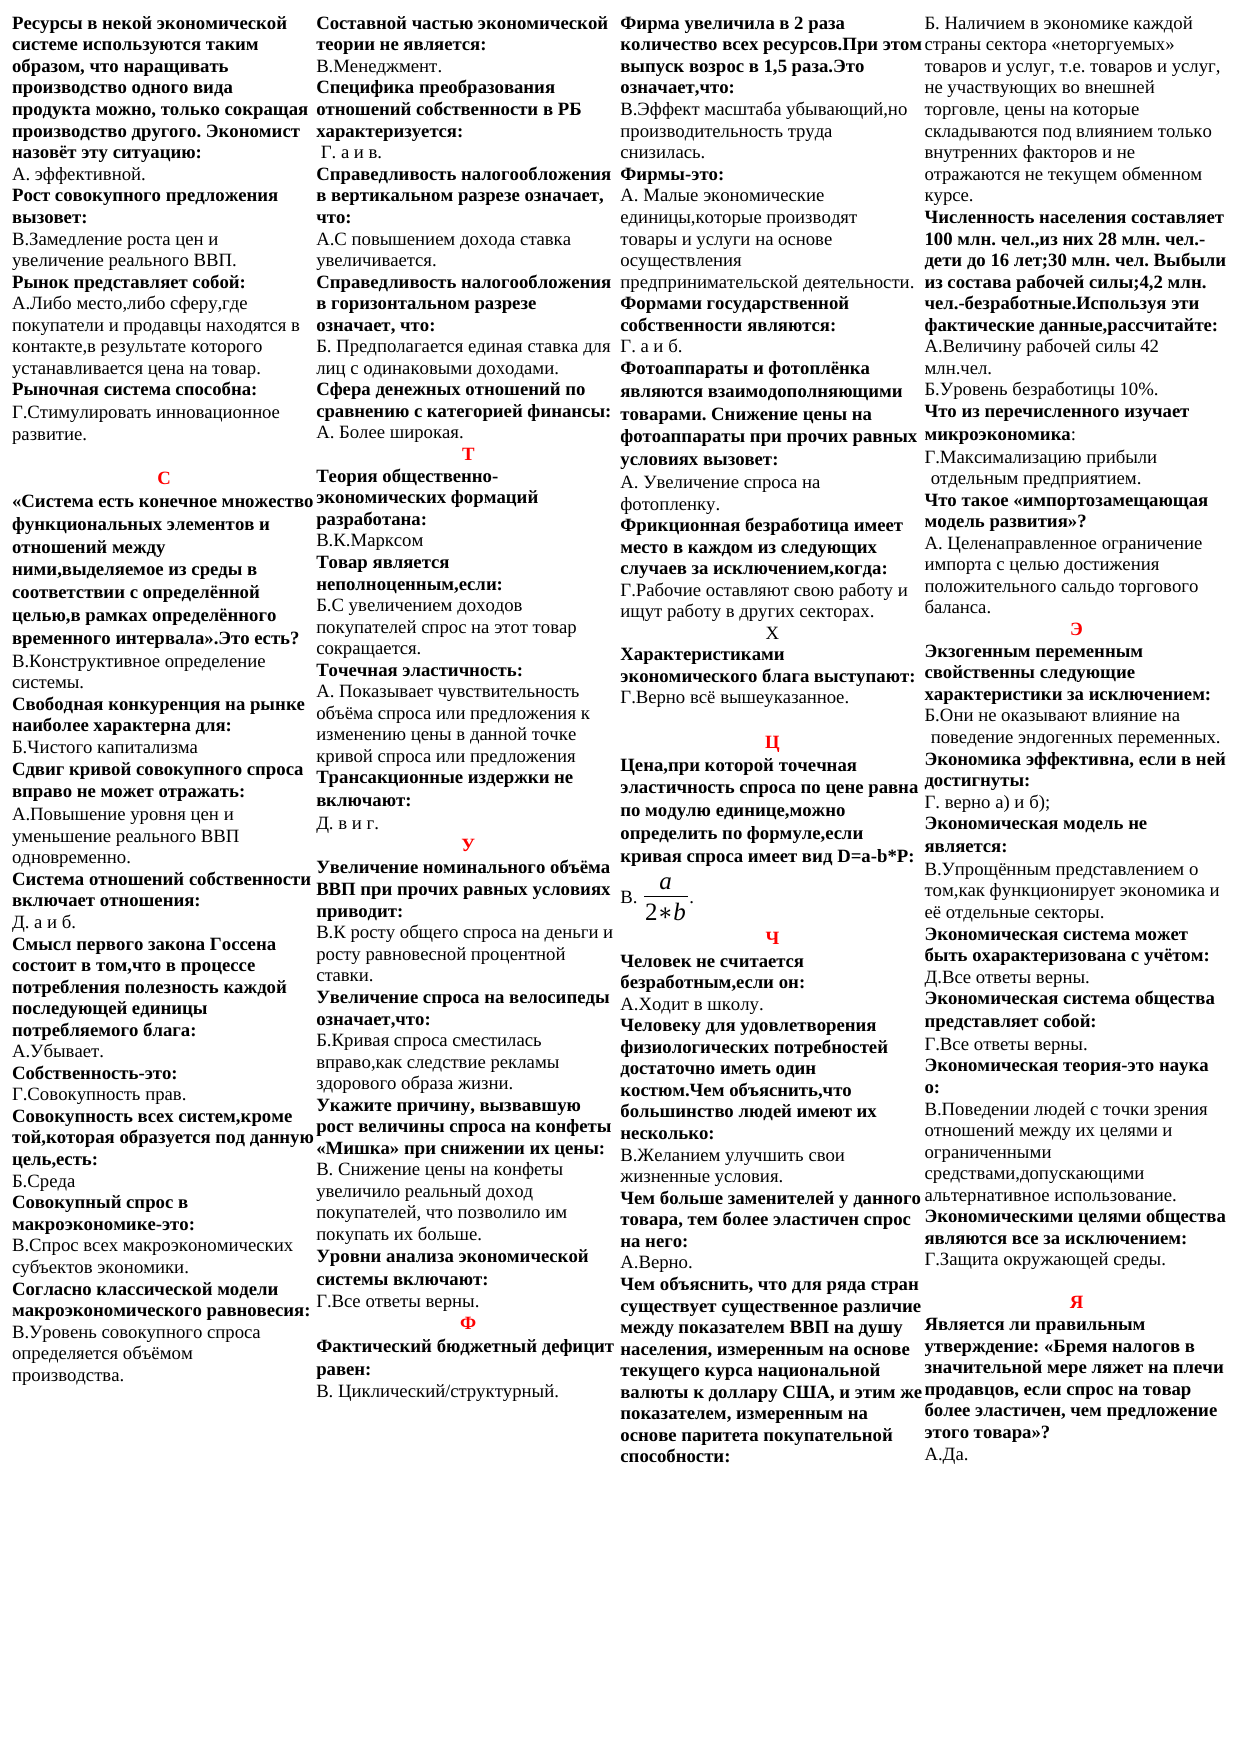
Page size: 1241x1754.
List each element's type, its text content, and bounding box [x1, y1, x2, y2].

text Ц [620, 731, 924, 752]
text Г. а и в. [316, 141, 614, 163]
text А. Увеличение спроса на фотопленку. [620, 471, 918, 514]
text А. Показывает чувствительность объёма спроса или предложения к изменению цены в данной точке кривой спроса или предложения [316, 680, 620, 766]
text Теория общественно-экономических формаций разработана: [316, 464, 620, 529]
text В.Упрощённым представлением о том,как функционирует экономика и её отдельные секторы. [924, 858, 1228, 922]
text Д. в и г. [316, 812, 614, 834]
text В.Спрос всех макроэкономических субъектов экономики. [12, 1234, 310, 1277]
text Я [924, 1291, 1228, 1313]
text Б.Они не оказывают влияние на поведение эндогенных переменных. [924, 704, 1222, 747]
text Г.Защита окружающей среды. [924, 1248, 1228, 1270]
text Г.Стимулировать инновационное развитие. [12, 401, 310, 444]
text Увеличение спроса на велосипеды означает,что: [316, 986, 620, 1029]
text Увеличение номинального объёма ВВП при прочих равных условиях приводит: [316, 856, 620, 921]
text Г.Верно всё вышеуказанное. [620, 686, 918, 708]
text Г.Все ответы верны. [316, 1290, 614, 1312]
text Д.Все ответы верны. [924, 966, 1222, 987]
text Чем объяснить, что для ряда стран существует существенное различие между показателем ВВП на душу населения, измеренным на основе текущего курса национальной валюты к доллару США, и этим же показателем, измеренным на основе паритета покупательной способности: [620, 1273, 924, 1467]
text Б.Кривая спроса сместилась вправо,как следствие рекламы здорового образа жизни. [316, 1029, 614, 1094]
text Экзогенным переменным свойственны следующие характеристики за исключением: [924, 639, 1228, 704]
text Г.Все ответы верны. [924, 1033, 1222, 1054]
text Численность населения составляет 100 млн. чел.,из них 28 млн. чел.-дети до 16 лет;30 млн. чел. Выбыли из состава рабочей силы;4,2 млн. чел.-безработные.Используя эти фактические данные,рассчитайте: [924, 206, 1228, 335]
text Чем больше заменителей у данного товара, тем более эластичен спрос на него: [620, 1187, 924, 1251]
text Г.Совокупность прав. [12, 1083, 310, 1105]
text Является ли правильным утверждение: «Бремя налогов в значительной мере ляжет на плечи продавцов, если спрос на товар более эластичен, чем предложение этого товара»? [924, 1313, 1228, 1442]
text Товар является неполноценным,если: [316, 551, 620, 594]
text С [12, 467, 316, 489]
text Сдвиг кривой совокупного спроса вправо не может отражать: [12, 757, 316, 802]
text В.К.Марксом [316, 529, 614, 551]
text А.Убывает. [12, 1040, 310, 1062]
text Т [316, 443, 620, 464]
text Смысл первого закона Госсена состоит в том,что в процессе потребления полезность каждой последующей единицы потребляемого блага: [12, 932, 316, 1040]
text В.К росту общего спроса на деньги и росту равновесной процентной ставки. [316, 921, 614, 986]
text Э [924, 618, 1228, 639]
text В.Эффект масштаба убывающий,но производительность труда снизилась. [620, 98, 918, 163]
text «Система есть конечное множество функциональных элементов и отношений между ними,выделяемое из среды в соответствии с определённой целью,в рамках определённого временного интервала».Это есть? [12, 490, 316, 648]
text А.Либо место,либо сферу,где покупатели и продавцы находятся в контакте,в результате которого устанавливается цена на товар. [12, 292, 310, 378]
text Человеку для удовлетворения физиологических потребностей достаточно иметь один костюм.Чем объяснить,что большинство людей имеют их несколько: [620, 1014, 924, 1143]
text Б. Наличием в экономике каждой страны сектора «неторгуемых» товаров и услуг, т.е. товаров и услуг, не участвующих во внешней торговле, цены на которые складываются под влиянием только внутренних факторов и не отражаются не текущем обменном курсе. [924, 12, 1222, 206]
text Уровни анализа экономической системы включают: [316, 1244, 620, 1289]
text Экономическая теория-это наука о: [924, 1054, 1228, 1097]
text Формами государственной собственности являются: [620, 292, 924, 335]
text А.Ходит в школу. [620, 993, 918, 1014]
text Б. Предполагается единая ставка для лиц с одинаковыми доходами. [316, 335, 614, 378]
text А. эффективной. [12, 163, 310, 184]
text Что из перечисленного изучает микроэкономика: [924, 400, 1228, 444]
text Укажите причину, вызвавшую рост величины спроса на конфеты «Мишка» при снижении их цены: [316, 1094, 620, 1158]
text Экономическими целями общества являются все за исключением: [924, 1205, 1228, 1248]
text А.Да. [924, 1442, 1222, 1464]
text Экономическая система общества представляет собой: [924, 987, 1228, 1031]
text Г.Максимализацию прибыли отдельным предприятием. [924, 446, 1222, 489]
text Система отношений собственности включает отношения: [12, 868, 316, 911]
text Согласно классической модели макроэкономического равновесия: [12, 1277, 316, 1321]
text Ресурсы в некой экономической системе используются таким образом, что наращивать производство одного вида продукта можно, только сокращая производство другого. Экономист назовёт эту ситуацию: [12, 12, 316, 163]
text Экономическая модель не является: [924, 812, 1228, 856]
text Специфика преобразования отношений собственности в РБ характеризуется: [316, 76, 614, 141]
text Ч [620, 927, 924, 948]
text А.Величину рабочей силы 42 млн.чел. [924, 335, 1222, 378]
text Собственность-это: [12, 1062, 316, 1083]
text В.Конструктивное определение системы. [12, 649, 310, 693]
text Г.Рабочие оставляют свою работу и ищут работу в других секторах. [620, 579, 918, 622]
text Б.С увеличением доходов покупателей спрос на этот товар сокращается. [316, 594, 614, 659]
text Рынок представляет собой: [12, 271, 316, 292]
text Точечная эластичность: [316, 659, 620, 680]
text Фирмы-это: [620, 163, 924, 184]
text Д. а и б. [12, 911, 310, 932]
text У [316, 834, 620, 855]
text Что такое «импортозамещающая модель развития»? [924, 489, 1228, 532]
text А.С повышением дохода ставка увеличивается. [316, 227, 614, 271]
text Фотоаппараты и фотоплёнка являются взаимодополняющими товарами. Снижение цены на фотоаппараты при прочих равных условиях вызовет: [620, 357, 924, 469]
text Фирма увеличила в 2 раза количество всех ресурсов.При этом выпуск возрос в 1,5 раза.Это означает,что: [620, 12, 924, 98]
text В.Уровень совокупного спроса определяется объёмом производства. [12, 1321, 310, 1385]
text Трансакционные издержки не включают: [316, 766, 620, 811]
text А. Малые экономические единицы,которые производят товары и услуги на основе осуществления предпринимательской деятельности. [620, 184, 918, 292]
text Б.Чистого капитализма [12, 736, 310, 757]
text В.Менеджмент. [316, 55, 620, 76]
text Составной частью экономической теории не является: [316, 12, 620, 55]
text Г. а и б. [620, 335, 918, 357]
text А.Повышение уровня цен и уменьшение реального ВВП одновременно. [12, 803, 310, 868]
text Ф [316, 1312, 620, 1333]
text В.Поведении людей с точки зрения отношений между их целями и ограниченными средствами,допускающими альтернативное использование. [924, 1097, 1228, 1205]
text Х [620, 622, 924, 643]
text Рост совокупного предложения вызовет: [12, 184, 316, 227]
text Свободная конкуренция на рынке наиболее характерна для: [12, 693, 316, 736]
text А.Верно. [620, 1251, 924, 1273]
text Экономика эффективна, если в ней достигнуты: [924, 747, 1228, 791]
text Справедливость налогообложения в горизонтальном разрезе означает, что: [316, 271, 620, 335]
text В. Циклический/структурный. [316, 1380, 614, 1402]
text В.Замедление роста цен и увеличение реального ВВП. [12, 227, 310, 271]
text А. Более широкая. [316, 421, 614, 443]
text Г. верно а) и б); [924, 791, 1222, 812]
text Б.Уровень безработицы 10%. [924, 378, 1222, 400]
text А. Целенаправленное ограничение импорта с целью достижения положительного сальдо торгового баланса. [924, 532, 1222, 618]
text Экономическая система может быть охарактеризована с учётом: [924, 922, 1228, 966]
text В.Желанием улучшить свои жизненные условия. [620, 1143, 918, 1187]
text Совокупность всех систем,кроме той,которая образуется под данную цель,есть: [12, 1105, 316, 1169]
text Человек не считается безработным,если он: [620, 949, 924, 993]
text В. Снижение цены на конфеты увеличило реальный доход покупателей, что позволило им покупать их больше. [316, 1158, 614, 1244]
text Рыночная система способна: [12, 378, 316, 400]
text Справедливость налогообложения в вертикальном разрезе означает, что: [316, 163, 620, 227]
text В. . [620, 868, 918, 927]
text Сфера денежных отношений по сравнению с категорией финансы: [316, 378, 620, 421]
text Характеристиками экономического блага выступают: [620, 643, 924, 686]
text Фрикционная безработица имеет место в каждом из следующих случаев за исключением,когда: [620, 514, 924, 579]
text Совокупный спрос в макроэкономике-это: [12, 1191, 316, 1234]
text Б.Среда [12, 1169, 310, 1191]
text Фактический бюджетный дефицит равен: [316, 1334, 620, 1379]
text Цена,при которой точечная эластичность спроса по цене равна по модулю единице,можно определить по формуле,если кривая спроса имеет вид D=a-b*P: [620, 754, 924, 866]
